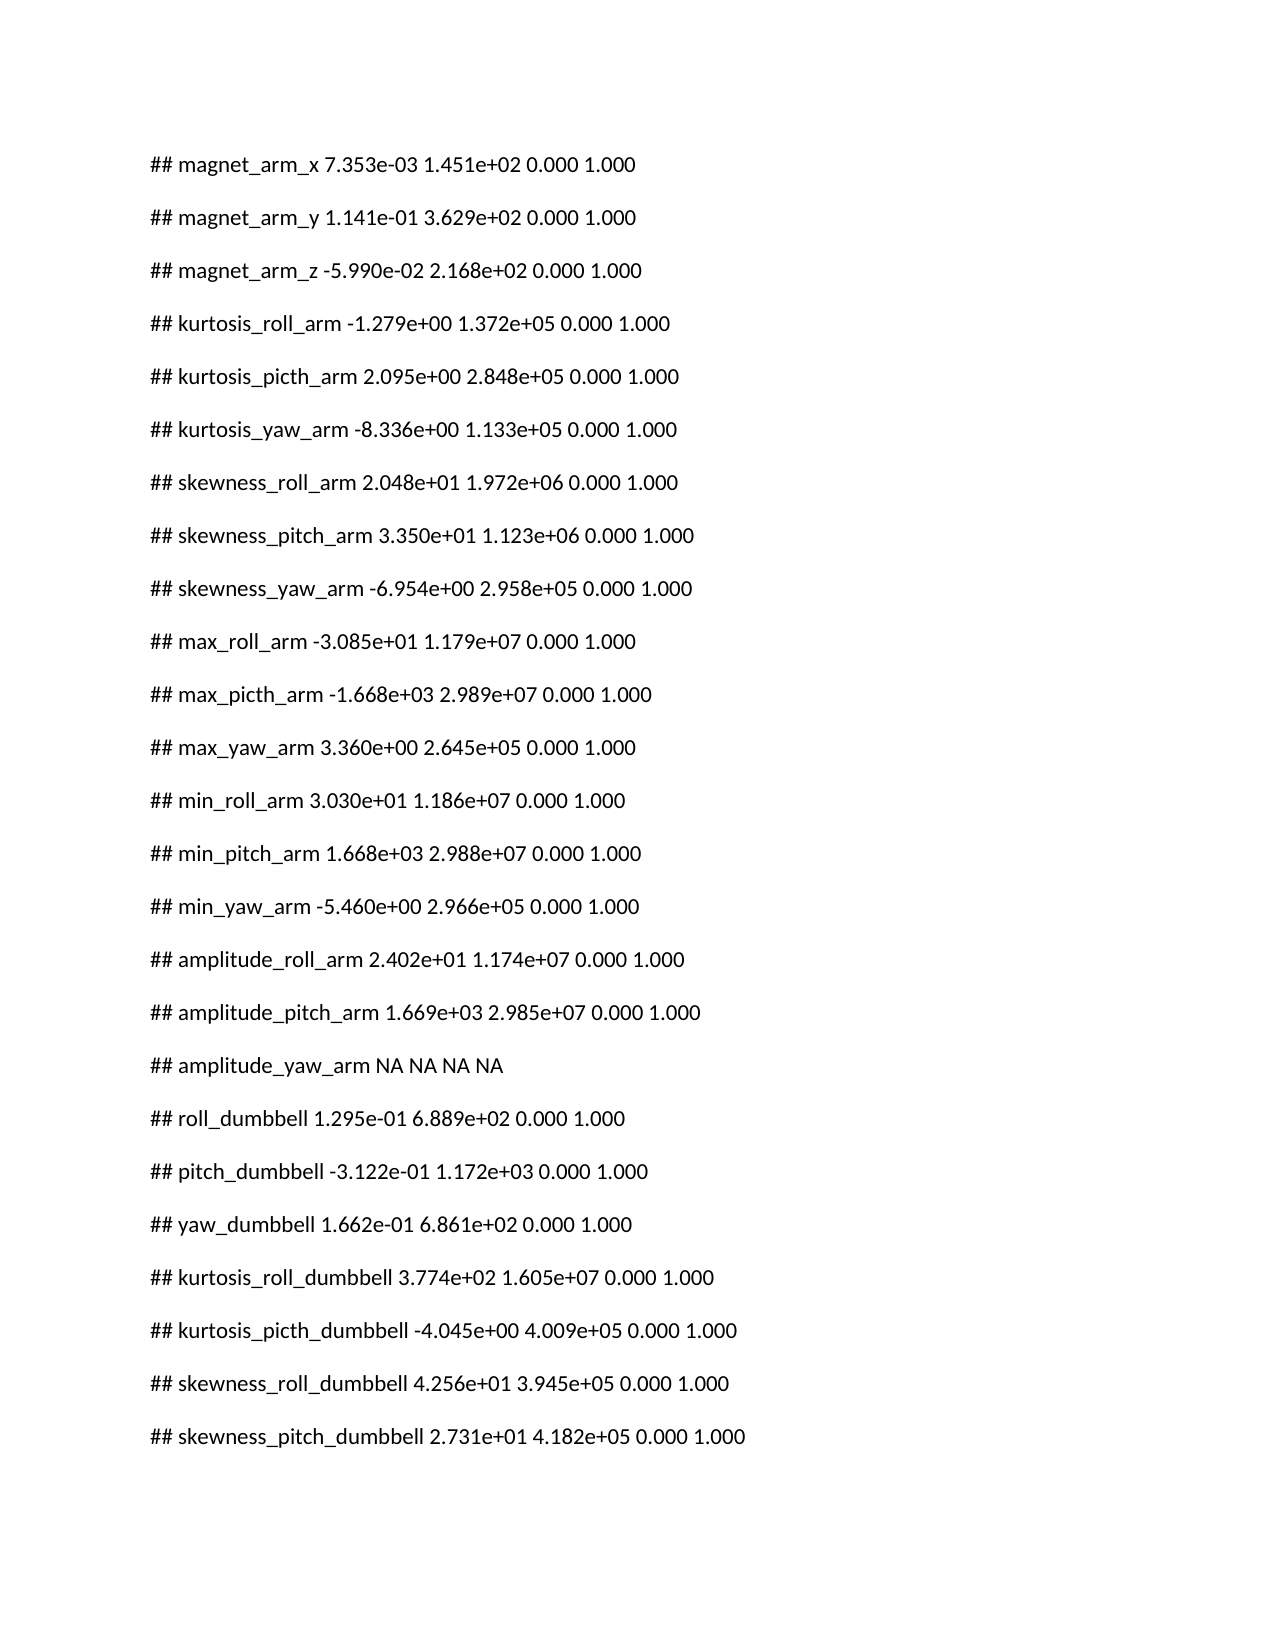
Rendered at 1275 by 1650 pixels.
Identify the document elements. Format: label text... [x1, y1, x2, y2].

text ## amplitude_yaw_arm NA NA NA NA [150, 1051, 1125, 1079]
text ## kurtosis_picth_arm 2.095e+00 2.848e+05 0.000 1.000 [150, 362, 1125, 390]
text ## skewness_yaw_arm -6.954e+00 2.958e+05 0.000 1.000 [150, 574, 1125, 602]
text ## kurtosis_roll_arm -1.279e+00 1.372e+05 0.000 1.000 [150, 309, 1125, 337]
text ## amplitude_roll_arm 2.402e+01 1.174e+07 0.000 1.000 [150, 945, 1125, 973]
text ## kurtosis_yaw_arm -8.336e+00 1.133e+05 0.000 1.000 [150, 415, 1125, 443]
text ## magnet_arm_z -5.990e-02 2.168e+02 0.000 1.000 [150, 256, 1125, 284]
text ## skewness_pitch_dumbbell 2.731e+01 4.182e+05 0.000 1.000 [150, 1422, 1125, 1451]
text ## max_picth_arm -1.668e+03 2.989e+07 0.000 1.000 [150, 680, 1125, 708]
text ## min_yaw_arm -5.460e+00 2.966e+05 0.000 1.000 [150, 892, 1125, 920]
text ## kurtosis_picth_dumbbell -4.045e+00 4.009e+05 0.000 1.000 [150, 1316, 1125, 1344]
text ## min_roll_arm 3.030e+01 1.186e+07 0.000 1.000 [150, 786, 1125, 814]
text ## skewness_roll_arm 2.048e+01 1.972e+06 0.000 1.000 [150, 468, 1125, 496]
text ## skewness_pitch_arm 3.350e+01 1.123e+06 0.000 1.000 [150, 521, 1125, 549]
text ## roll_dumbbell 1.295e-01 6.889e+02 0.000 1.000 [150, 1104, 1125, 1132]
text ## magnet_arm_x 7.353e-03 1.451e+02 0.000 1.000 [150, 150, 1125, 178]
text ## min_pitch_arm 1.668e+03 2.988e+07 0.000 1.000 [150, 839, 1125, 867]
text ## amplitude_pitch_arm 1.669e+03 2.985e+07 0.000 1.000 [150, 998, 1125, 1026]
text ## yaw_dumbbell 1.662e-01 6.861e+02 0.000 1.000 [150, 1210, 1125, 1238]
text ## magnet_arm_y 1.141e-01 3.629e+02 0.000 1.000 [150, 203, 1125, 231]
text ## kurtosis_roll_dumbbell 3.774e+02 1.605e+07 0.000 1.000 [150, 1263, 1125, 1291]
text ## skewness_roll_dumbbell 4.256e+01 3.945e+05 0.000 1.000 [150, 1369, 1125, 1397]
text ## pitch_dumbbell -3.122e-01 1.172e+03 0.000 1.000 [150, 1157, 1125, 1185]
text ## max_roll_arm -3.085e+01 1.179e+07 0.000 1.000 [150, 627, 1125, 655]
text ## max_yaw_arm 3.360e+00 2.645e+05 0.000 1.000 [150, 733, 1125, 761]
